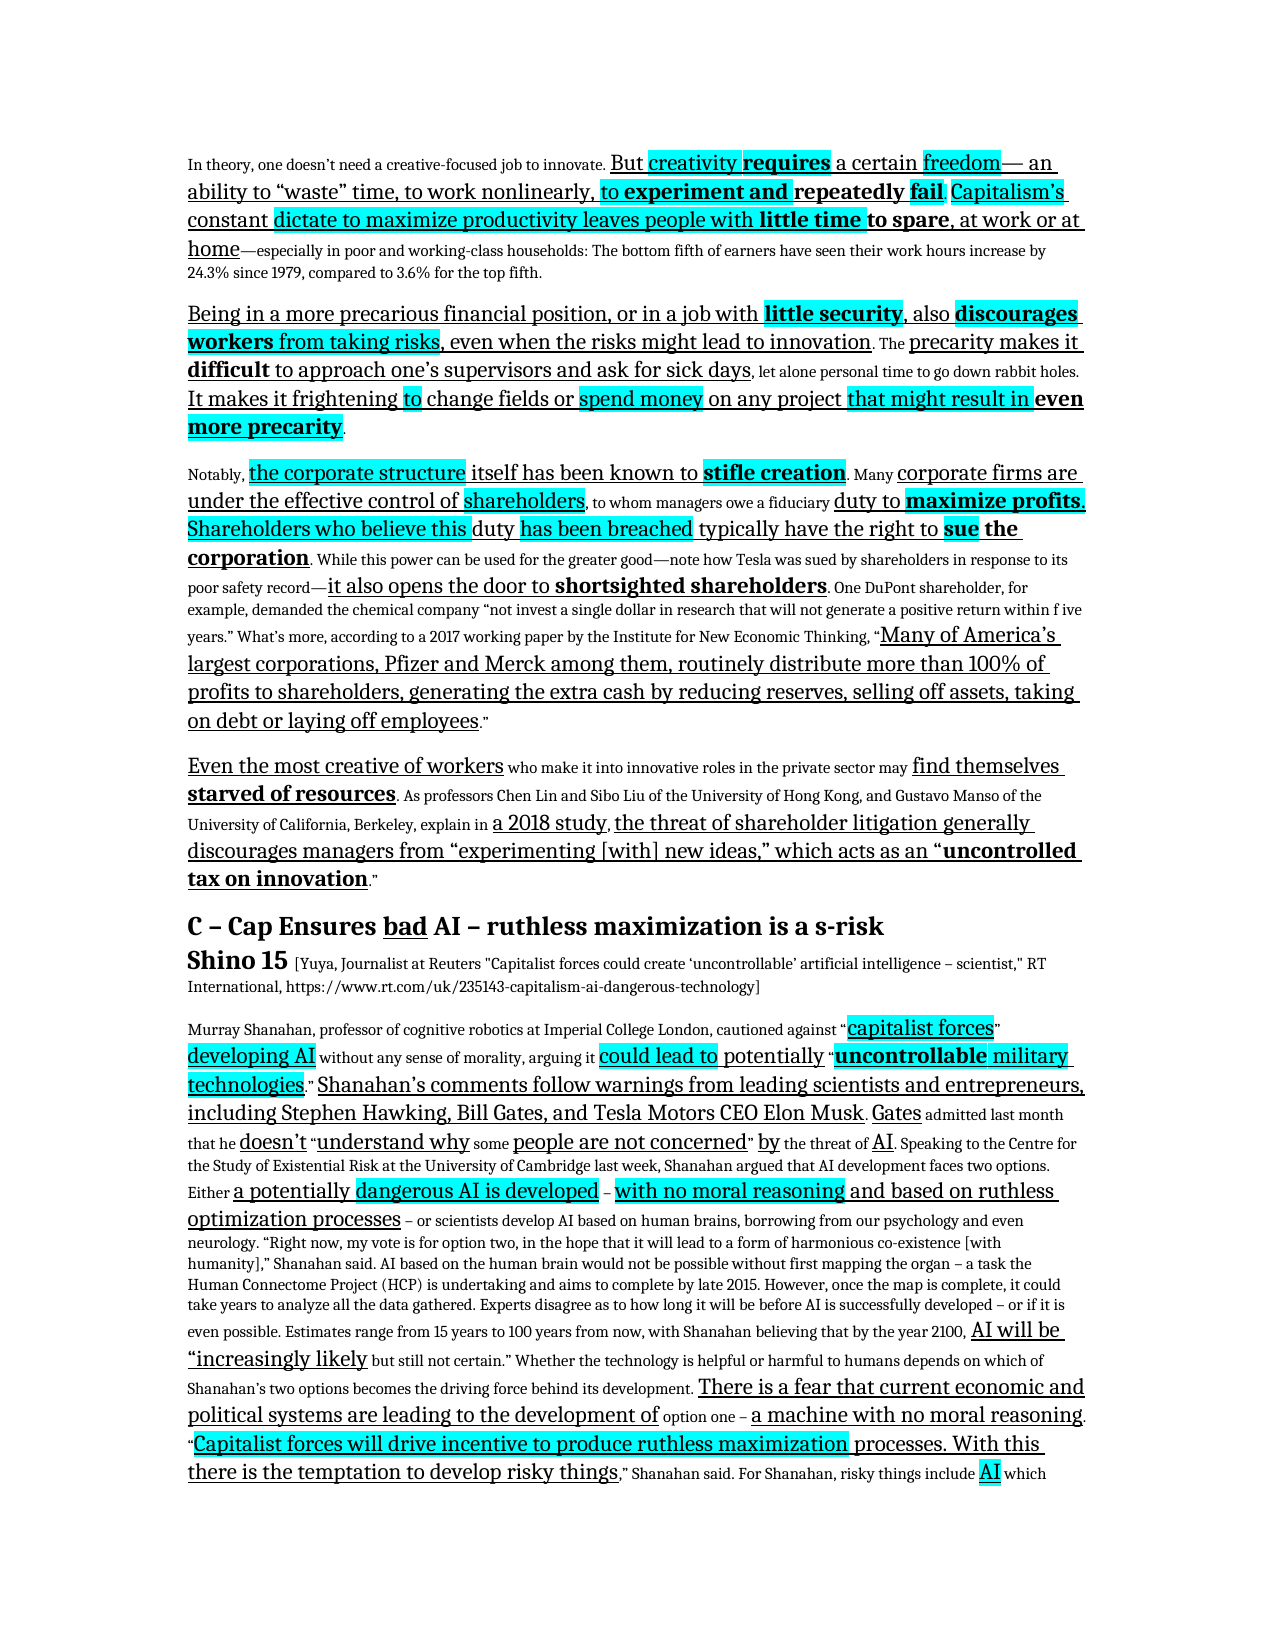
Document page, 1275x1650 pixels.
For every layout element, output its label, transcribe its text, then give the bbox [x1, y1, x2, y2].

subtitle C – Cap Ensures bad AI – ruthless maximization is a s-risk [187, 911, 1087, 942]
text Being in a more precarious financial position, or in a job with little security, also discourages workers from taking risks, even when the risks might lead to innovation. The precarity makes it difficult to approach one’s supervisors and ask for sick days, let alone personal time to go down rabbit holes. It makes it frightening to change fields or spend money on any project that might result in even more precarity. [187, 300, 1087, 441]
text Even the most creative of workers who make it into innovative roles in the private sector may find themselves starved of resources. As professors Chen Lin and Sibo Liu of the University of Hong Kong, and Gustavo Manso of the University of California, Berkeley, explain in a 2018 study, the threat of shareholder litigation generally discourages managers from “experimenting [with] new ideas,” which acts as an “uncontrolled tax on innovation.” [187, 752, 1087, 893]
text Shino 15 [Yuya, Journalist at Reuters "Capitalist forces could create ‘uncontrollable’ artificial intelligence – scientist," RT International, https://www.rt.com/uk/235143-capitalism-ai-dangerous-technology] [187, 945, 1087, 997]
text Notably, the corporate structure itself has been known to stifle creation. Many corporate firms are under the effective control of shareholders, to whom managers owe a fiduciary duty to maximize profits. Shareholders who believe this duty has been breached typically have the right to sue the corporation. While this power can be used for the greater good—note how Tesla was sued by shareholders in response to its poor safety record—it also opens the door to shortsighted shareholders. One DuPont shareholder, for example, demanded the chemical company “not invest a single dollar in research that will not generate a positive return within f ive years.” What’s more, according to a 2017 working paper by the Institute for New Economic Thinking, “Many of America’s largest corporations, Pfizer and Merck among them, routinely distribute more than 100% of profits to shareholders, generating the extra cash by reducing reserves, selling off assets, taking on debt or laying off employees.” [187, 459, 1087, 734]
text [187, 1015, 1087, 1486]
text In theory, one doesn’t need a creative-focused job to innovate. But creativity requires a certain freedom— an ability to “waste” time, to work nonlinearly, to experiment and repeatedly fail. Capitalism’s constant dictate to maximize productivity leaves people with little time to spare, at work or at home—especially in poor and working-class households: The bottom fifth of earners have seen their work hours increase by 24.3% since 1979, compared to 3.6% for the top fifth. [187, 150, 1087, 282]
